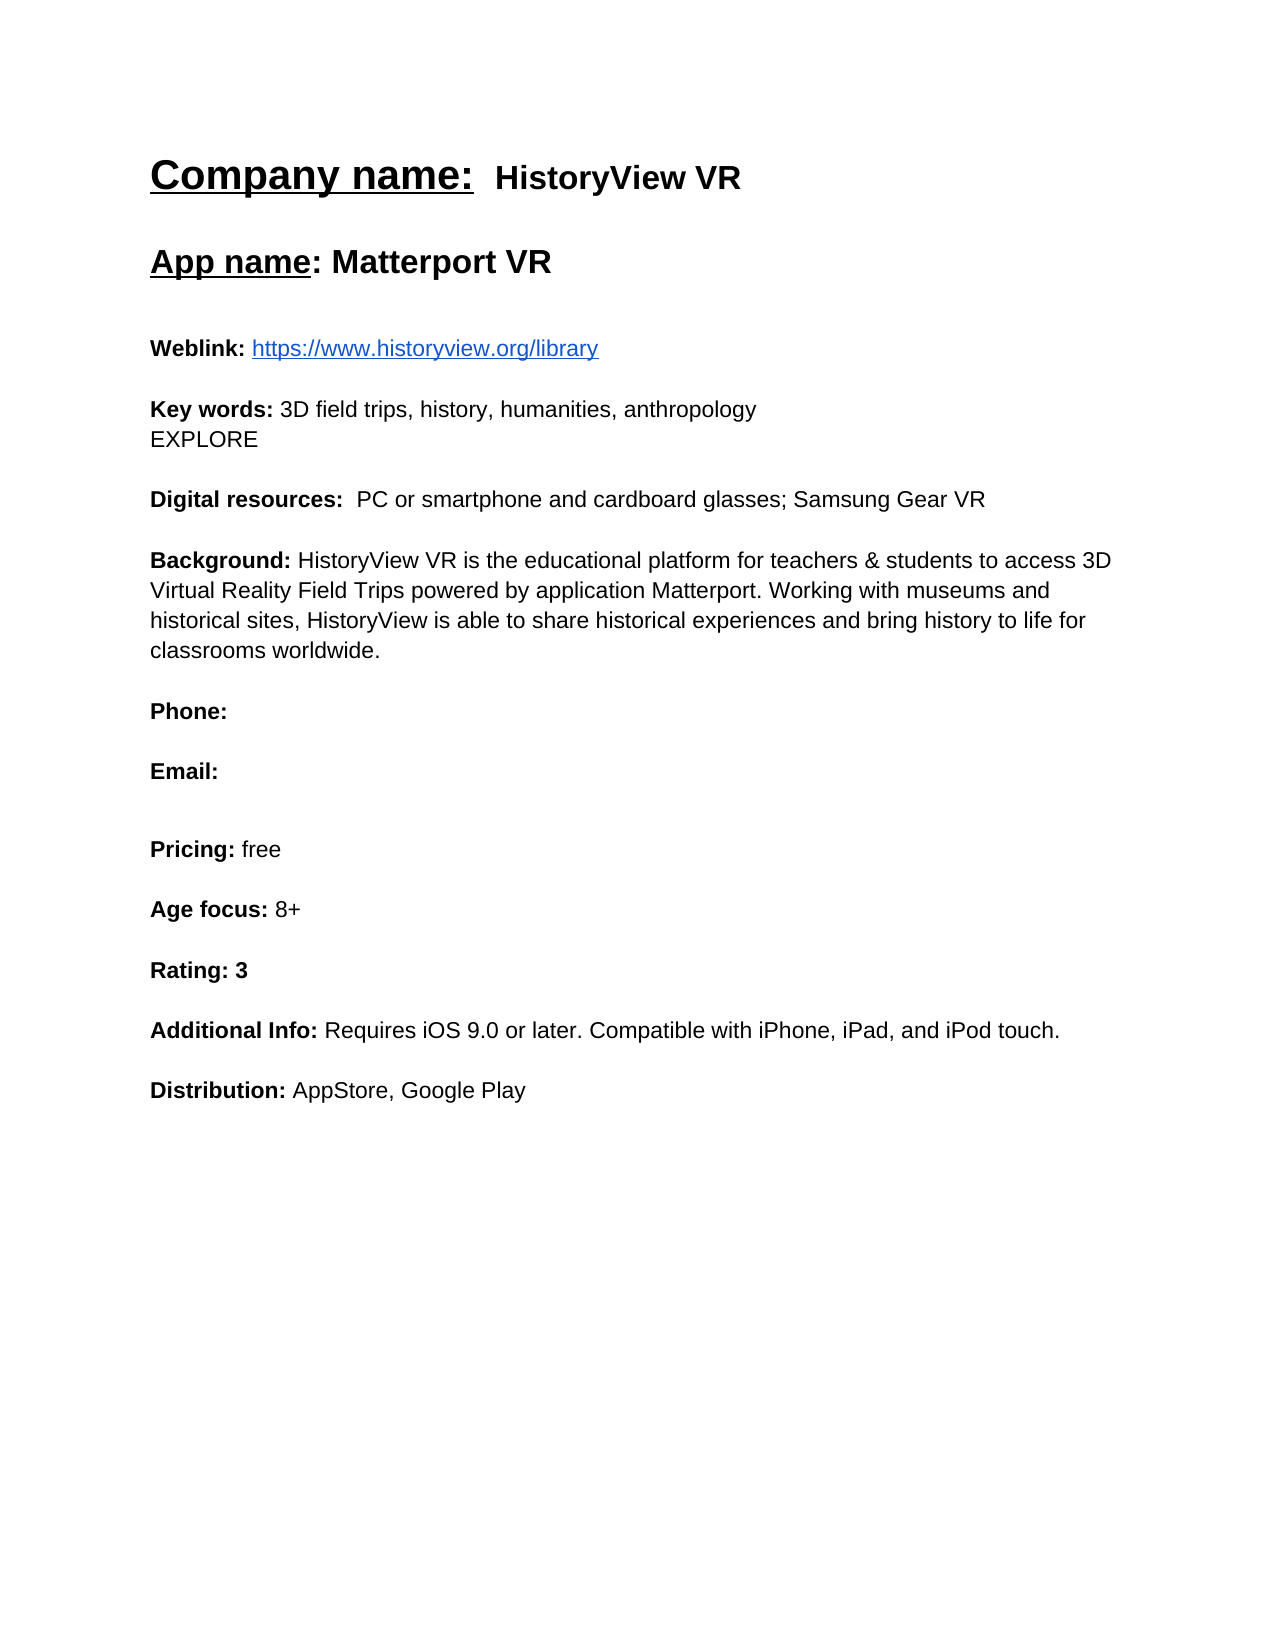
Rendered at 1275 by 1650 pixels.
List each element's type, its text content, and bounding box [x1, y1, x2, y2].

text Rating: 3 [150, 957, 1125, 983]
text Key words: 3D field trips, history, humanities, anthropology [150, 396, 1125, 422]
text Email: [150, 758, 1125, 784]
subtitle Company name: HistoryView VR [150, 150, 1125, 198]
subtitle App name: Matterport VR [150, 243, 1125, 281]
text Distribution: AppStore, Google Play [150, 1077, 1125, 1104]
text Digital resources: PC or smartphone and cardboard glasses; Samsung Gear VR [150, 486, 1125, 513]
text Pricing: free [150, 836, 1125, 862]
text Background: HistoryView VR is the educational platform for teachers & students to access 3D Virtual Reality Field Trips powered by application Matterport. Working with museums and historical sites, HistoryView is able to share historical experiences and bring history to life for classrooms worldwide. [150, 547, 1125, 664]
text Phone: [150, 698, 1125, 724]
text Weblink: https://www.historyview.org/library [150, 335, 1125, 362]
text Age focus: 8+ [150, 896, 1125, 923]
text EXPLORE [150, 426, 1125, 452]
text Additional Info: Requires iOS 9.0 or later. Compatible with iPhone, iPad, and iPod touch. [150, 1017, 1125, 1043]
